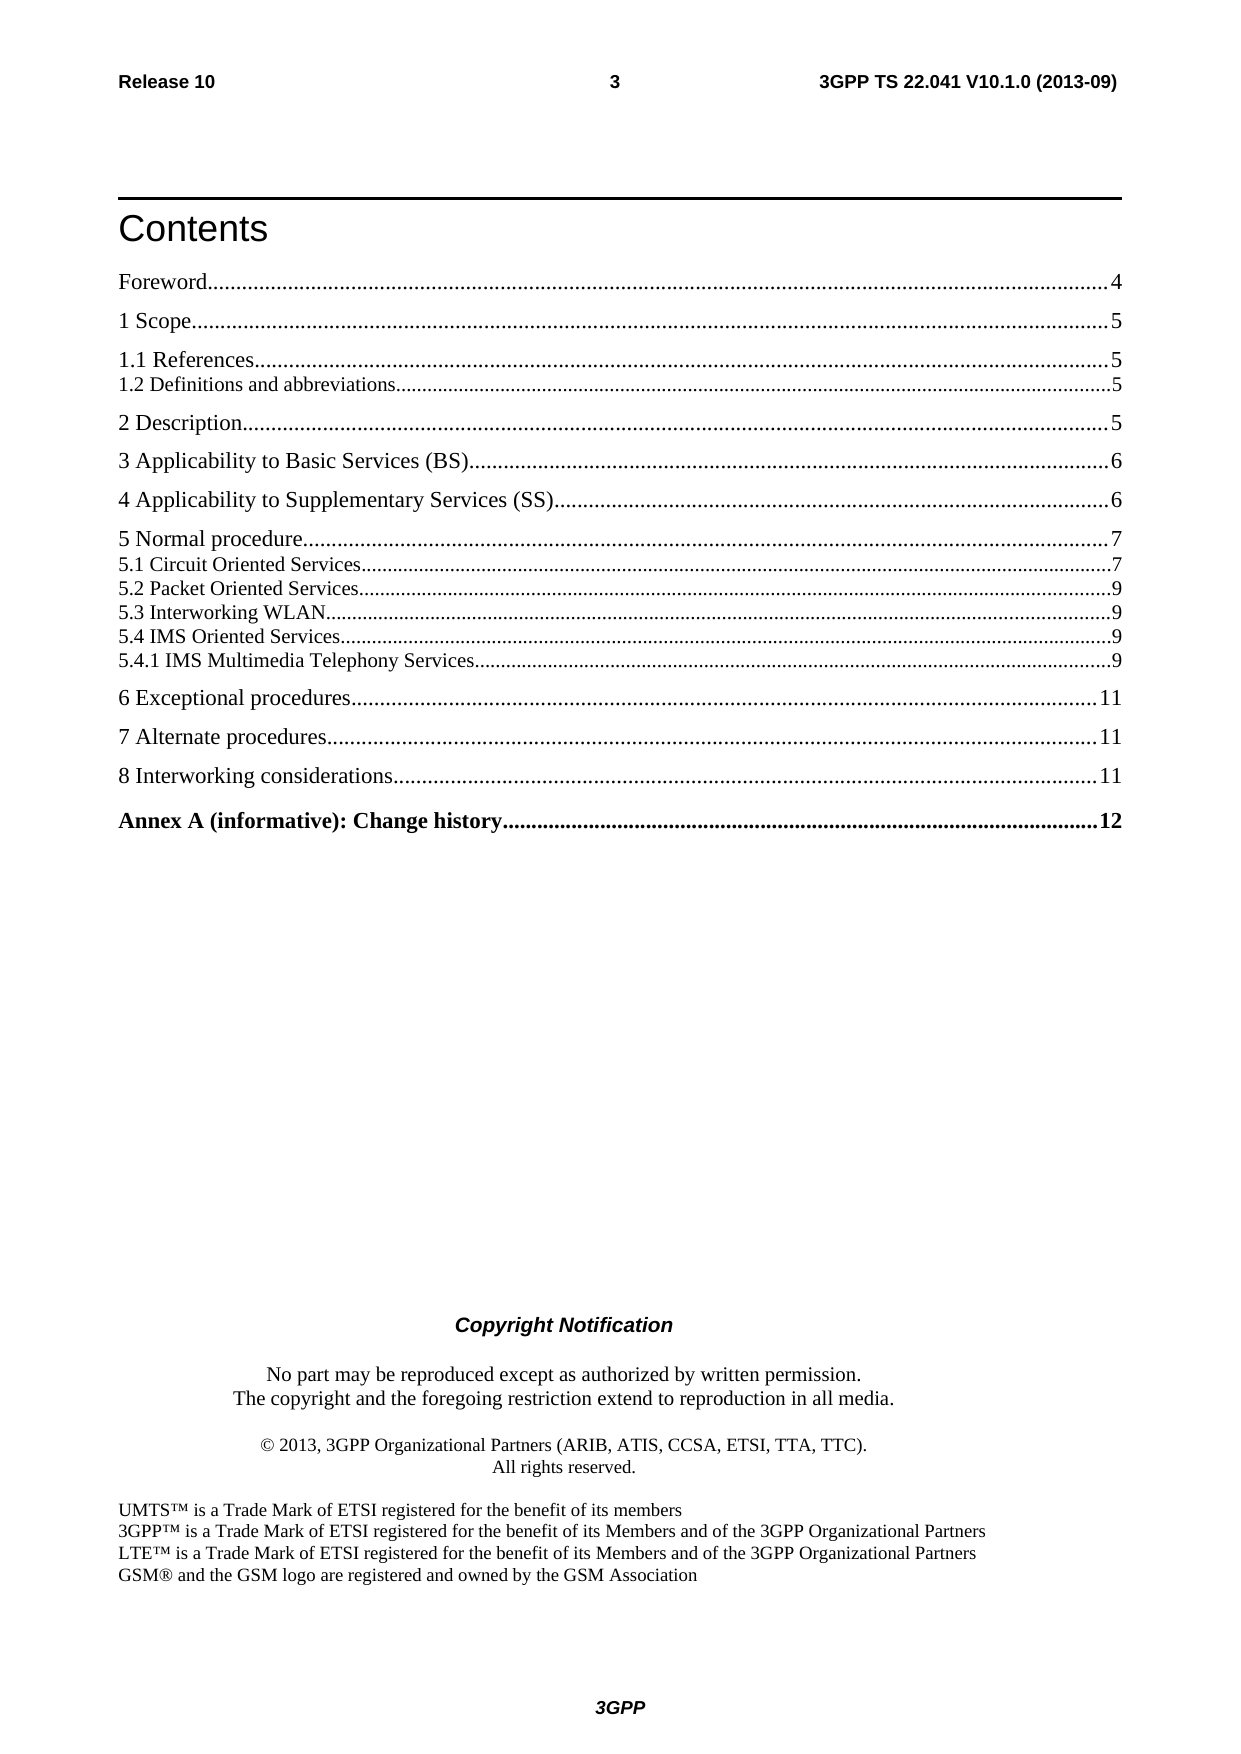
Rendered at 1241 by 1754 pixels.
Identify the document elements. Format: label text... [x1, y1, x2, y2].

text Contents [118, 200, 1122, 249]
